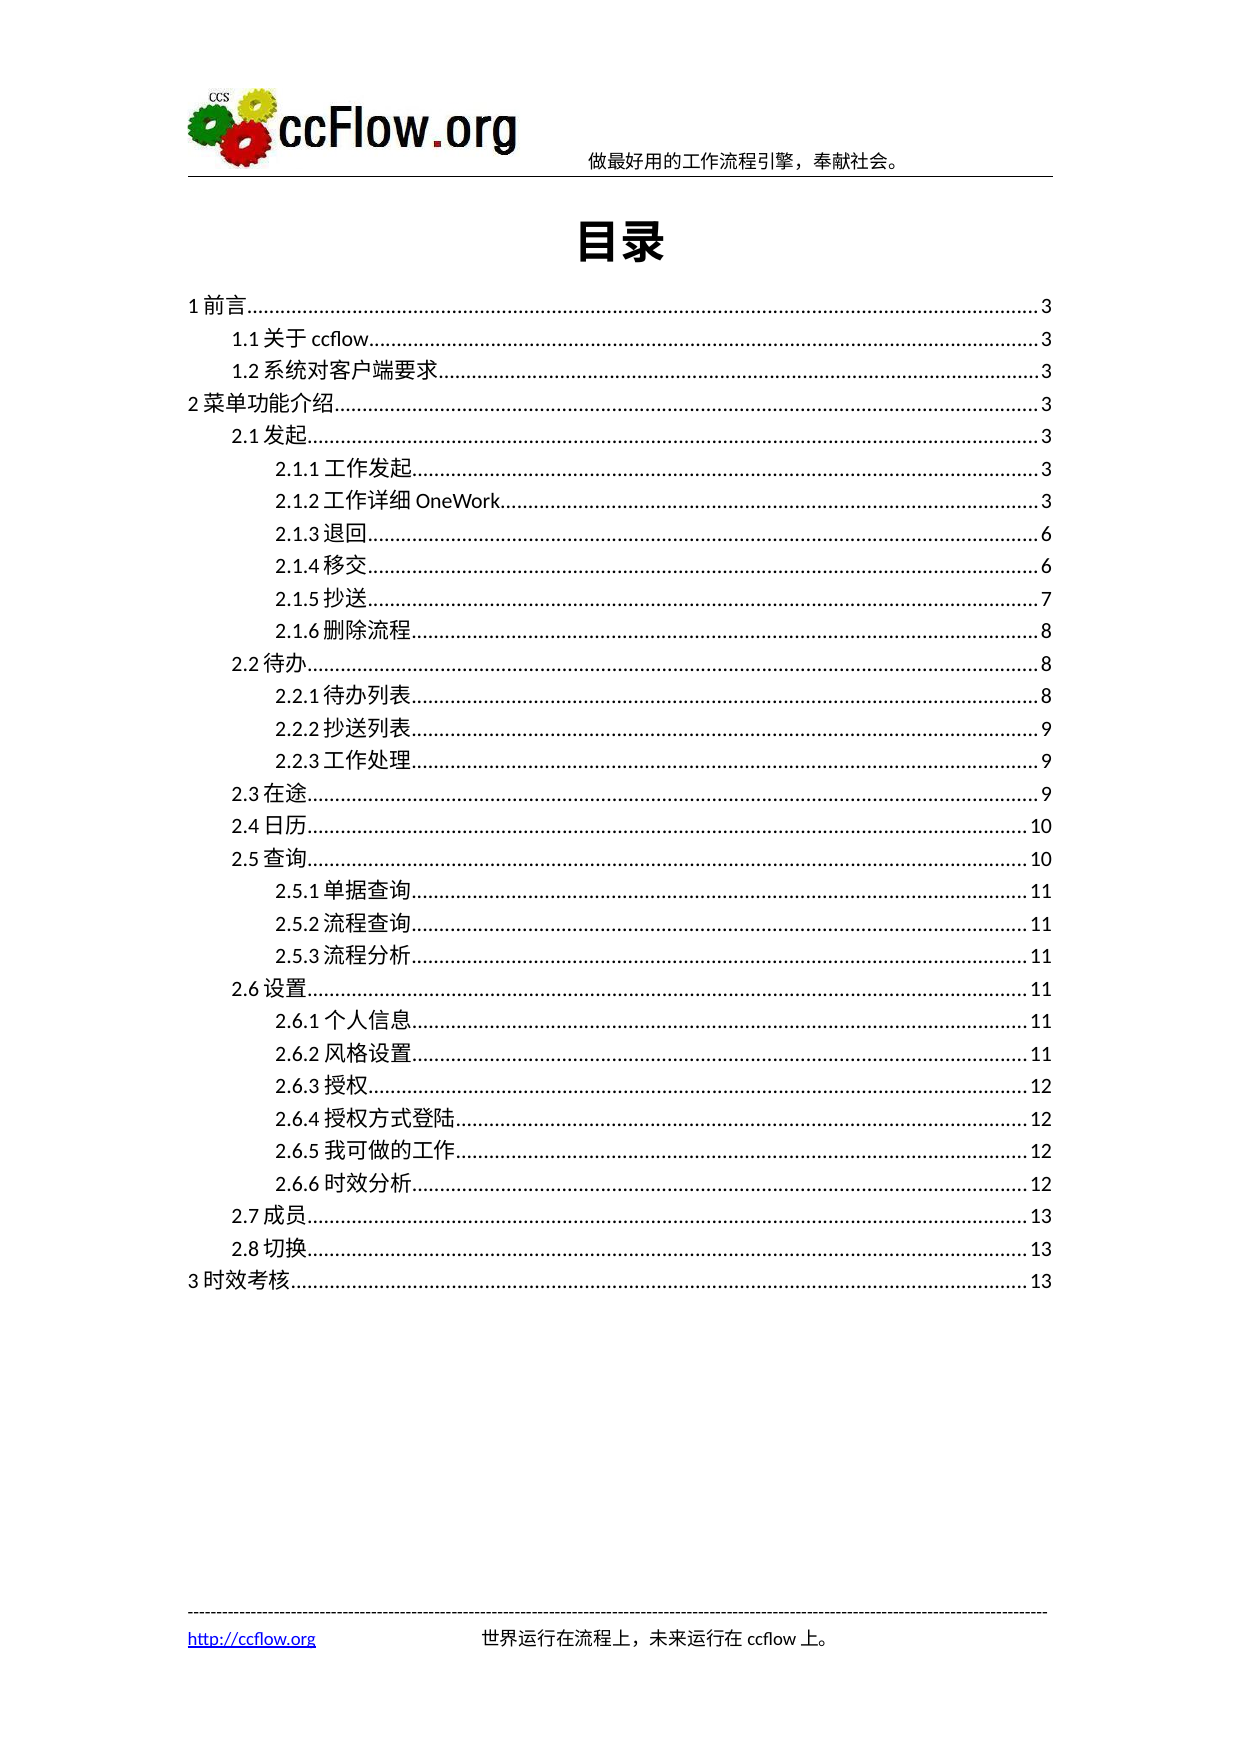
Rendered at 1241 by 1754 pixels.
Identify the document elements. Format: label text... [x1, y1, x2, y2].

text 2.1.3退回 6 [275, 515, 1053, 548]
text 2.6.1 个人信息 11 [275, 1003, 1053, 1035]
text 2.1.4移交 6 [275, 548, 1053, 580]
text 2.5.1单据查询 11 [275, 873, 1053, 905]
text 2.6.4 授权方式登陆 12 [275, 1100, 1053, 1133]
picture [187, 88, 521, 169]
text 2.2待办 8 [231, 645, 1053, 678]
text 目录 [187, 190, 1053, 288]
text 2.5.3流程分析 11 [275, 938, 1053, 970]
text 1.2系统对客户端要求 3 [231, 353, 1053, 385]
text 2.6.3 授权 12 [275, 1068, 1053, 1100]
text 2.1.5抄送 7 [275, 580, 1053, 613]
text 1.1关于ccflow 3 [231, 320, 1053, 353]
text 2.6.5 我可做的工作 12 [275, 1133, 1053, 1165]
text 2.6.2 风格设置 11 [275, 1035, 1053, 1068]
text 2.1.6删除流程 8 [275, 613, 1053, 645]
text 2.5查询 10 [231, 840, 1053, 873]
text 2.1.2工作详细OneWork 3 [275, 483, 1053, 515]
text 2菜单功能介绍 3 [187, 385, 1053, 418]
text 2.6设置 11 [231, 970, 1053, 1003]
text 2.8切换 13 [231, 1230, 1053, 1263]
text 3时效考核 13 [187, 1263, 1053, 1295]
text 2.3在途 9 [231, 775, 1053, 808]
text 1前言 3 [187, 288, 1053, 320]
text 2.2.2抄送列表 9 [275, 710, 1053, 743]
text 2.4日历 10 [231, 808, 1053, 840]
text 2.7成员 13 [231, 1198, 1053, 1230]
text 2.5.2流程查询 11 [275, 905, 1053, 938]
text 2.1发起 3 [231, 418, 1053, 450]
text 2.2.1待办列表 8 [275, 678, 1053, 710]
text 2.6.6 时效分析 12 [275, 1165, 1053, 1198]
text 2.2.3工作处理 9 [275, 743, 1053, 775]
text 2.1.1 工作发起 3 [275, 450, 1053, 483]
